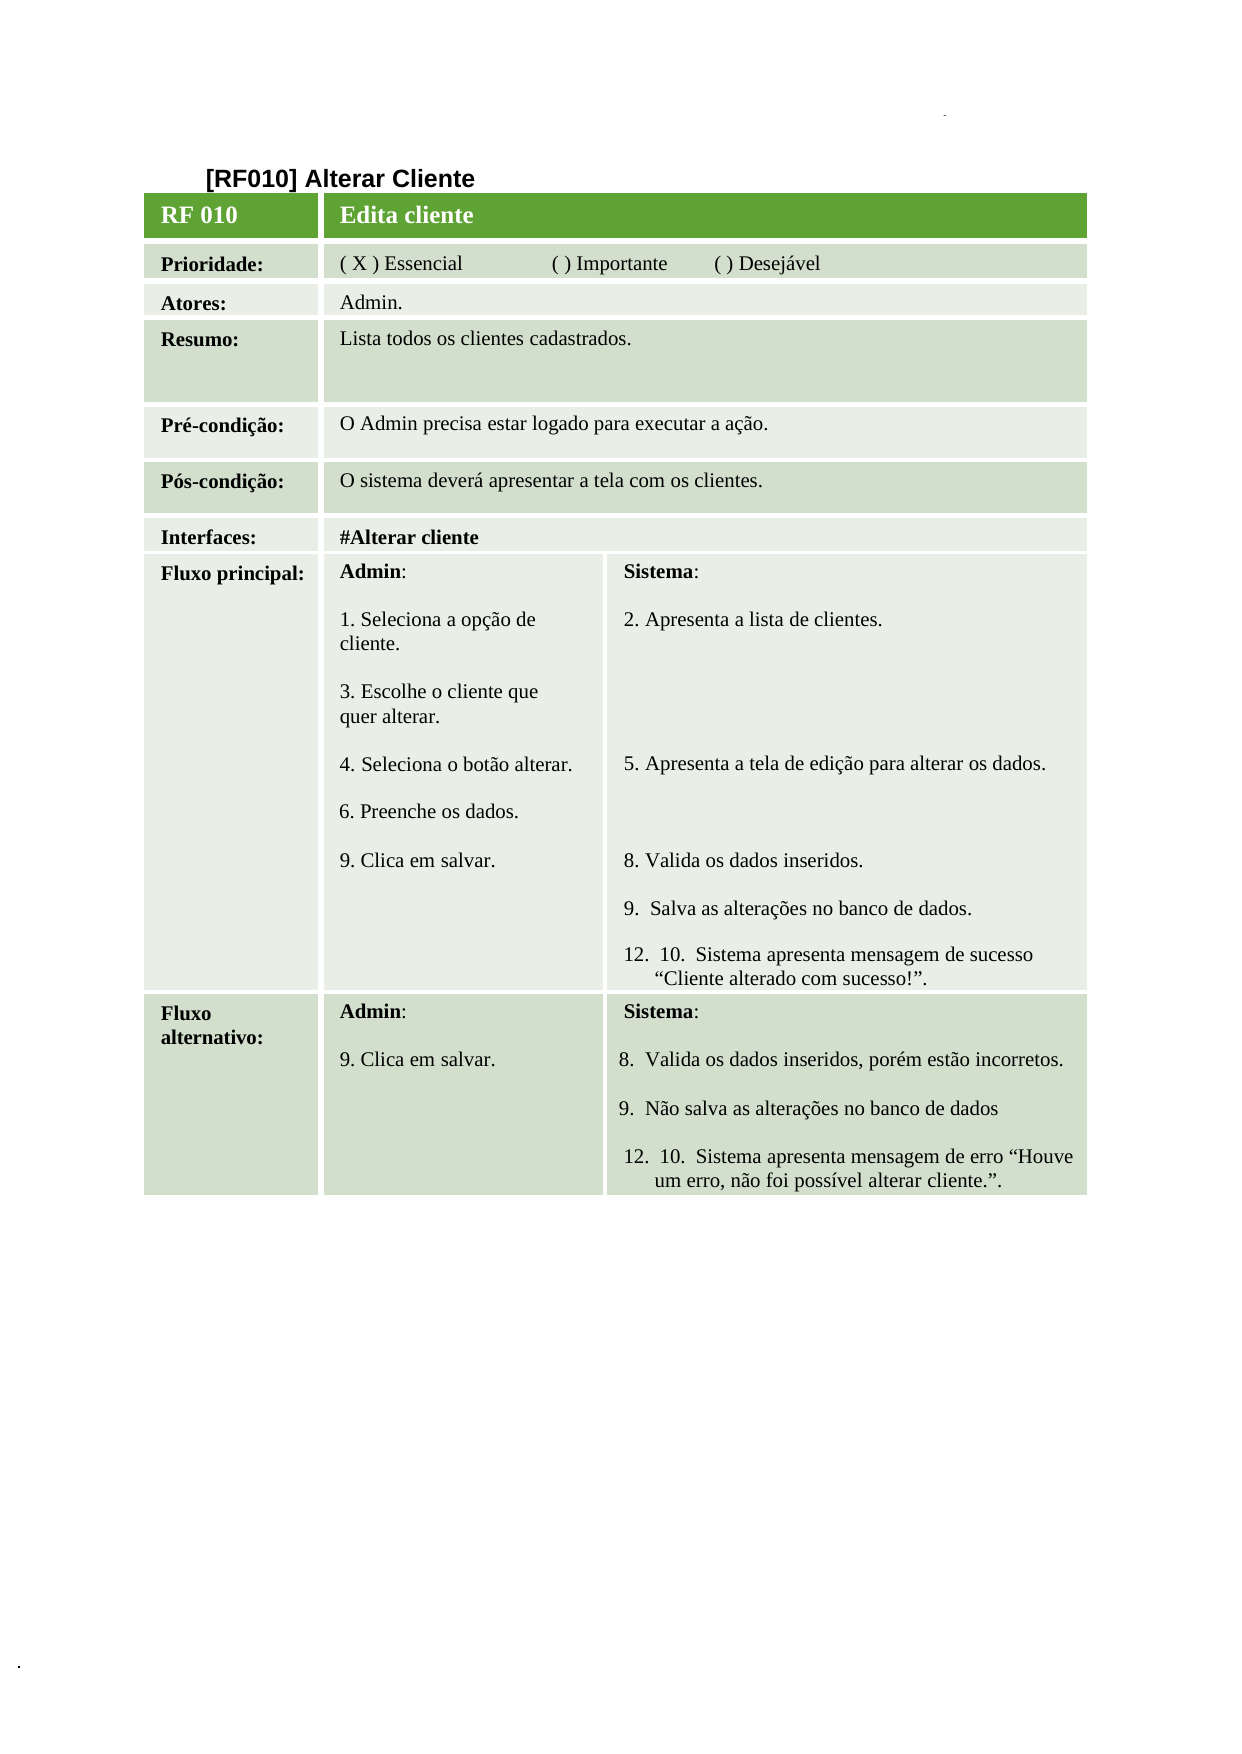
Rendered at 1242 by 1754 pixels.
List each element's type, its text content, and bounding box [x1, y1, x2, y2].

table_cell Sistema: 2. Apresenta a lista de clientes. 5. Apresenta a tela de edição para alterar os dados. Valida os dados inseridos. Salva as alterações no banco de dados. 12. 10. Sistema apresenta mensagem de sucesso “Cliente alterado com sucesso!”. [607, 554, 1087, 990]
table_cell Prioridade: [144, 244, 318, 278]
table_cell Admin: 9. Clica em salvar. [324, 994, 603, 1195]
table_cell Fluxo alternativo: [144, 994, 318, 1195]
table_cell Sistema: Valida os dados inseridos, porém estão incorretos. Não salva as alterações no banco de dados 12. 10. Sistema apresenta mensagem de erro “Houve um erro, não foi possível alterar cliente.”. [607, 994, 1087, 1195]
table_header Edita cliente [324, 193, 1087, 238]
table_cell Admin. [324, 284, 1087, 315]
table_cell Atores: [144, 284, 318, 315]
table_cell Fluxo principal: [144, 554, 318, 990]
table_cell O Admin precisa estar logado para executar a ação. [324, 407, 1087, 458]
table_cell Interfaces: [144, 518, 318, 551]
table_cell Resumo: [144, 320, 318, 402]
table_cell Lista todos os clientes cadastrados. [324, 320, 1087, 402]
table_cell Admin: 1. Seleciona a opção de cliente. Escolhe o cliente que quer alterar. Seleciona o botão alterar. 6. Preenche os dados. 9. Clica em salvar. [324, 554, 603, 990]
table_cell O sistema deverá apresentar a tela com os clientes. [324, 462, 1087, 513]
table_header RF 010 [144, 193, 318, 238]
table_cell #Alterar cliente [324, 518, 1087, 551]
table_cell Pós-condição: [144, 462, 318, 513]
table_cell ( X ) Essencial ( ) Importante ( ) Desejável [324, 244, 1087, 278]
subtitle [RF010] Alterar Cliente [206, 164, 1156, 193]
table_cell Pré-condição: [144, 407, 318, 458]
